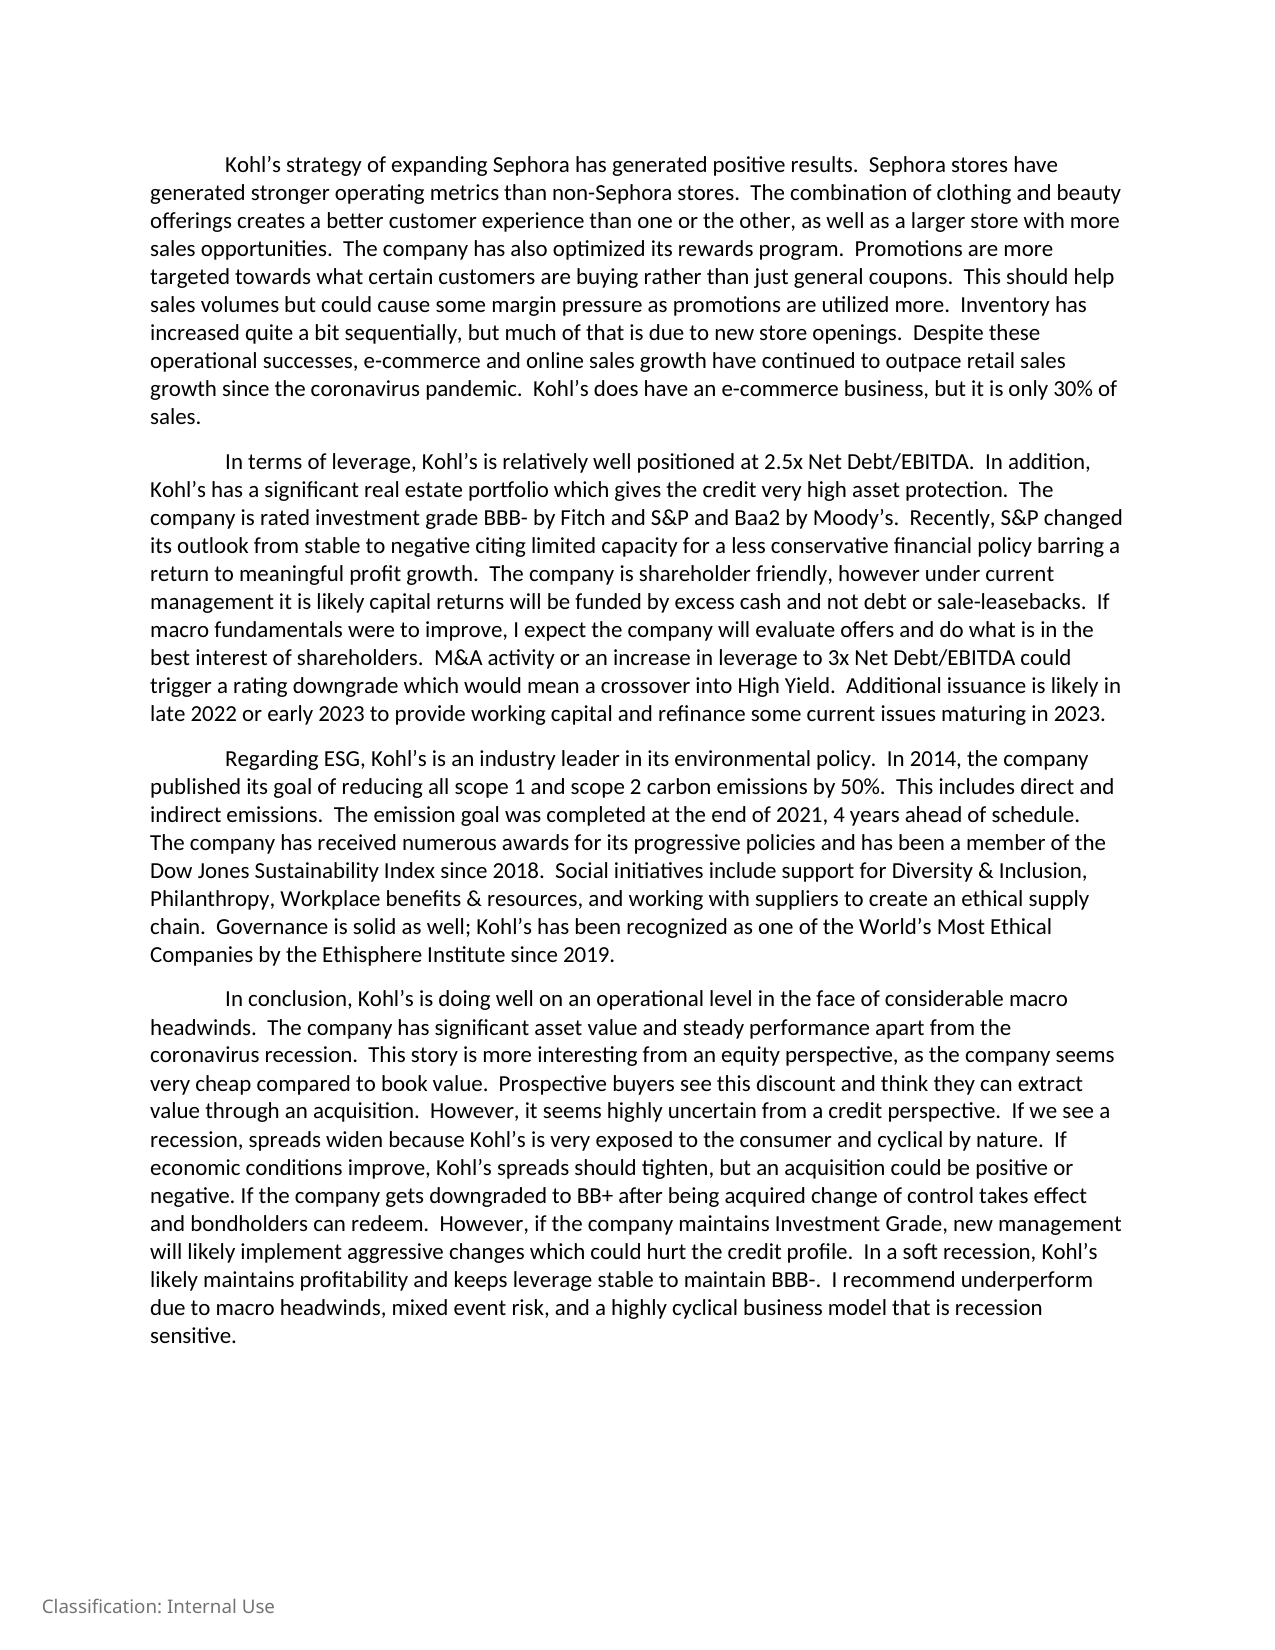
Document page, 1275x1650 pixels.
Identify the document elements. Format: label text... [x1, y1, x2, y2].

text In terms of leverage, Kohl’s is relatively well positioned at 2.5x Net Debt/EBITDA. In addition, Kohl’s has a significant real estate portfolio which gives the credit very high asset protection. The company is rated investment grade BBB- by Fitch and S&P and Baa2 by Moody’s. Recently, S&P changed its outlook from stable to negative citing limited capacity for a less conservative financial policy barring a return to meaningful profit growth. The company is shareholder friendly, however under current management it is likely capital returns will be funded by excess cash and not debt or sale-leasebacks. If macro fundamentals were to improve, I expect the company will evaluate offers and do what is in the best interest of shareholders. M&A activity or an increase in leverage to 3x Net Debt/EBITDA could trigger a rating downgrade which would mean a crossover into High Yield. Additional issuance is likely in late 2022 or early 2023 to provide working capital and refinance some current issues maturing in 2023. [150, 447, 1125, 727]
text Regarding ESG, Kohl’s is an industry leader in its environmental policy. In 2014, the company published its goal of reducing all scope 1 and scope 2 carbon emissions by 50%. This includes direct and indirect emissions. The emission goal was completed at the end of 2021, 4 years ahead of schedule. The company has received numerous awards for its progressive policies and has been a member of the Dow Jones Sustainability Index since 2018. Social initiatives include support for Diversity & Inclusion, Philanthropy, Workplace benefits & resources, and working with suppliers to create an ethical supply chain. Governance is solid as well; Kohl’s has been recognized as one of the World’s Most Ethical Companies by the Ethisphere Institute since 2019. [150, 744, 1125, 968]
text Kohl’s strategy of expanding Sephora has generated positive results. Sephora stores have generated stronger operating metrics than non-Sephora stores. The combination of clothing and beauty offerings creates a better customer experience than one or the other, as well as a larger store with more sales opportunities. The company has also optimized its rewards program. Promotions are more targeted towards what certain customers are buying rather than just general coupons. This should help sales volumes but could cause some margin pressure as promotions are utilized more. Inventory has increased quite a bit sequentially, but much of that is due to new store openings. Despite these operational successes, e-commerce and online sales growth have continued to outpace retail sales growth since the coronavirus pandemic. Kohl’s does have an e-commerce business, but it is only 30% of sales. [150, 150, 1125, 430]
text In conclusion, Kohl’s is doing well on an operational level in the face of considerable macro headwinds. The company has significant asset value and steady performance apart from the coronavirus recession. This story is more interesting from an equity perspective, as the company seems very cheap compared to book value. Prospective buyers see this discount and think they can extract value through an acquisition. However, it seems highly uncertain from a credit perspective. If we see a recession, spreads widen because Kohl’s is very exposed to the consumer and cyclical by nature. If economic conditions improve, Kohl’s spreads should tighten, but an acquisition could be positive or negative. If the company gets downgraded to BB+ after being acquired change of control takes effect and bondholders can redeem. However, if the company maintains Investment Grade, new management will likely implement aggressive changes which could hurt the credit profile. In a soft recession, Kohl’s likely maintains profitability and keeps leverage stable to maintain BBB-. I recommend underperform due to macro headwinds, mixed event risk, and a highly cyclical business model that is recession sensitive. [150, 984, 1125, 1349]
